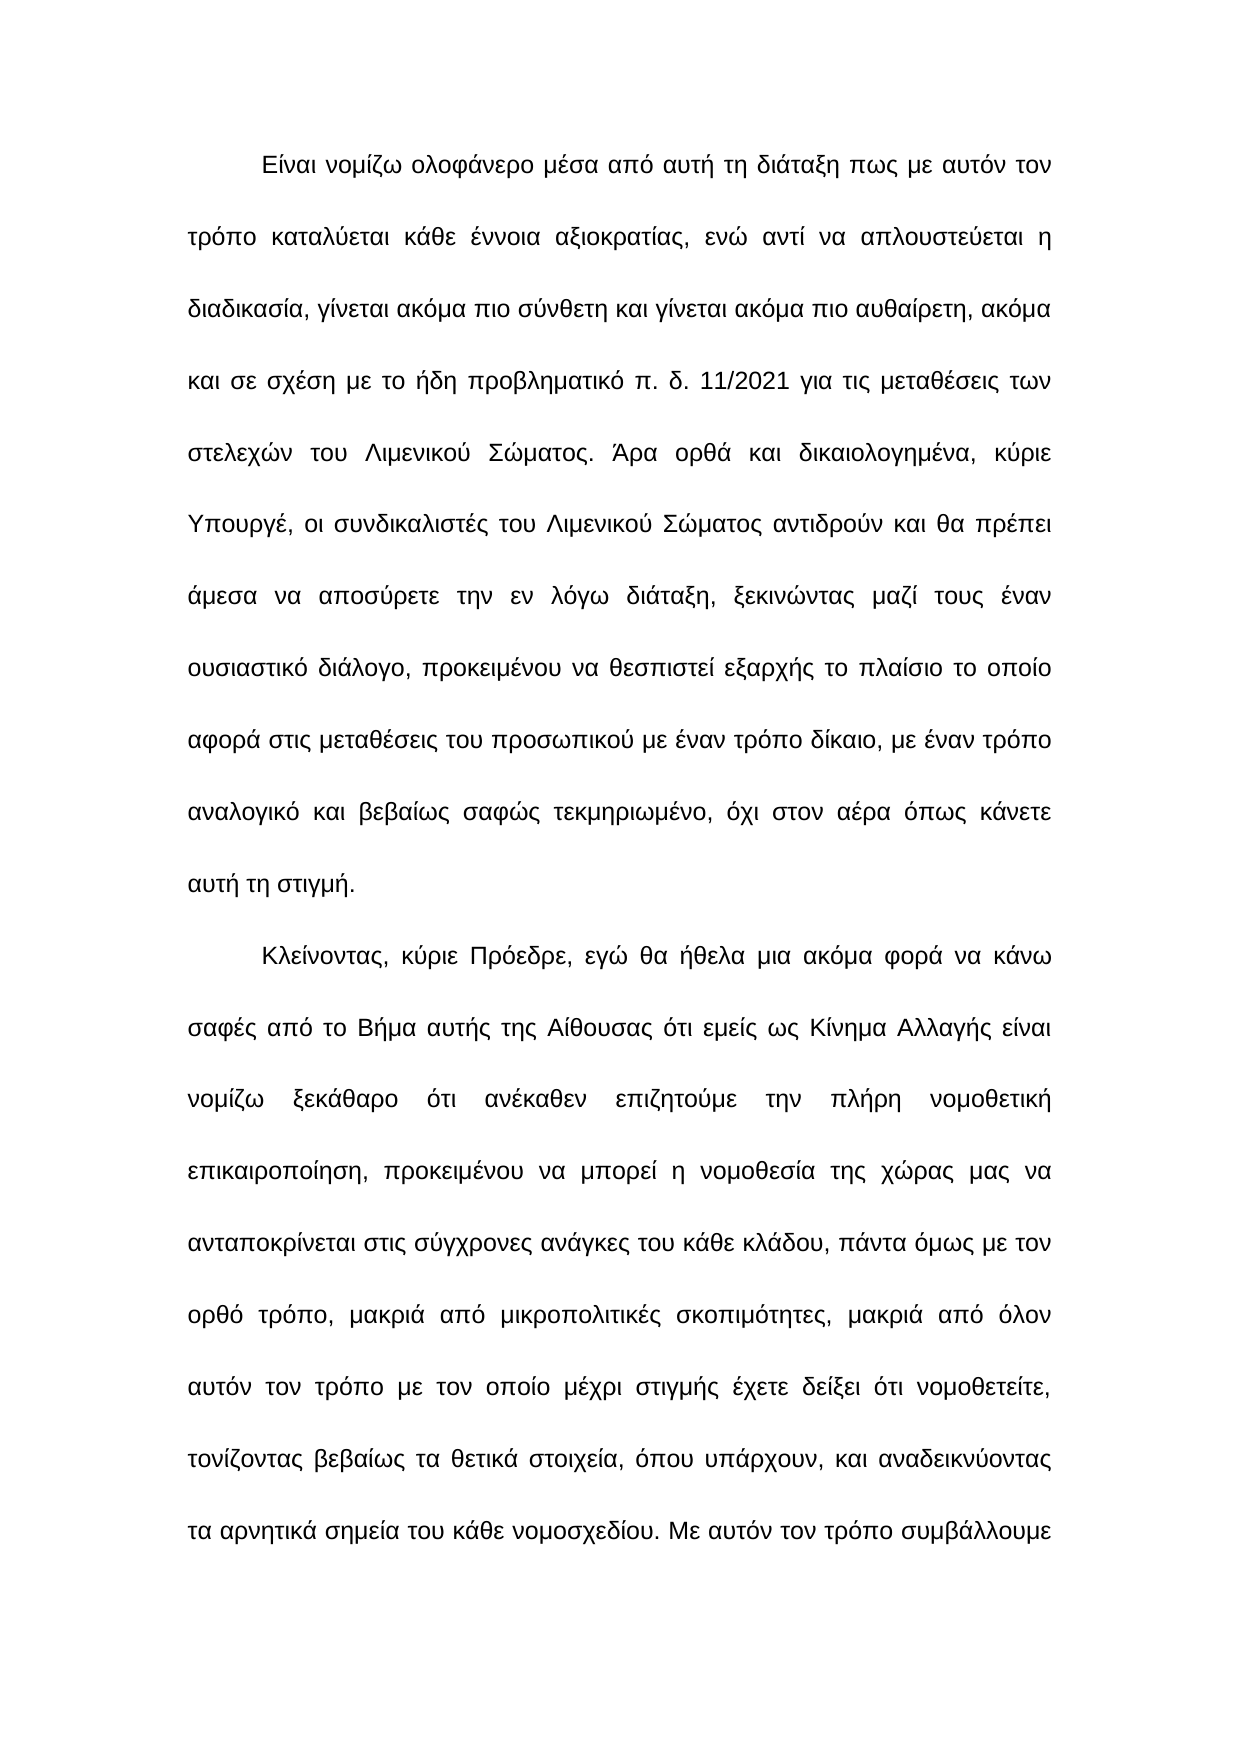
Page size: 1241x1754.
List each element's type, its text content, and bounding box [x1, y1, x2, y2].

text Είναι νομίζω ολοφάνερο μέσα από αυτή τη διάταξη πως με αυτόν τον τρόπο καταλύεται κάθε έννοια αξιοκρατίας, ενώ αντί να απλουστεύεται η διαδικασία, γίνεται ακόμα πιο σύνθετη και γίνεται ακόμα πιο αυθαίρετη, ακόμα και σε σχέση με το ήδη προβληματικό π. δ. 11/2021 για τις μεταθέσεις των στελεχών του Λιμενικού Σώματος. Άρα ορθά και δικαιολογημένα, κύριε Υπουργέ, οι συνδικαλιστές του Λιμενικού Σώματος αντιδρούν και θα πρέπει άμεσα να αποσύρετε την εν λόγω διάταξη, ξεκινώντας μαζί τους έναν ουσιαστικό διάλογο, προκειμένου να θεσπιστεί εξαρχής το πλαίσιο το οποίο αφορά στις μεταθέσεις του προσωπικού με έναν τρόπο δίκαιο, με έναν τρόπο αναλογικό και βεβαίως σαφώς τεκμηριωμένο, όχι στον αέρα όπως κάνετε αυτή τη στιγμή. [187, 150, 1053, 232]
text Είναι νομίζω ολοφάνερο μέσα από αυτή τη διάταξη πως με αυτόν τον τρόπο καταλύεται κάθε έννοια αξιοκρατίας, ενώ αντί να απλουστεύεται η διαδικασία, γίνεται ακόμα πιο σύνθετη και γίνεται ακόμα πιο αυθαίρετη, ακόμα και σε σχέση με το ήδη προβληματικό π. δ. 11/2021 για τις μεταθέσεις των στελεχών του Λιμενικού Σώματος. Άρα ορθά και δικαιολογημένα, κύριε Υπουργέ, οι συνδικαλιστές του Λιμενικού Σώματος αντιδρούν και θα πρέπει άμεσα να αποσύρετε την εν λόγω διάταξη, ξεκινώντας μαζί τους έναν ουσιαστικό διάλογο, προκειμένου να θεσπιστεί εξαρχής το πλαίσιο το οποίο αφορά στις μεταθέσεις του προσωπικού με έναν τρόπο δίκαιο, με έναν τρόπο αναλογικό και βεβαίως σαφώς τεκμηριωμένο, όχι στον αέρα όπως κάνετε αυτή τη στιγμή. [187, 234, 1053, 897]
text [187, 1456, 1053, 1526]
